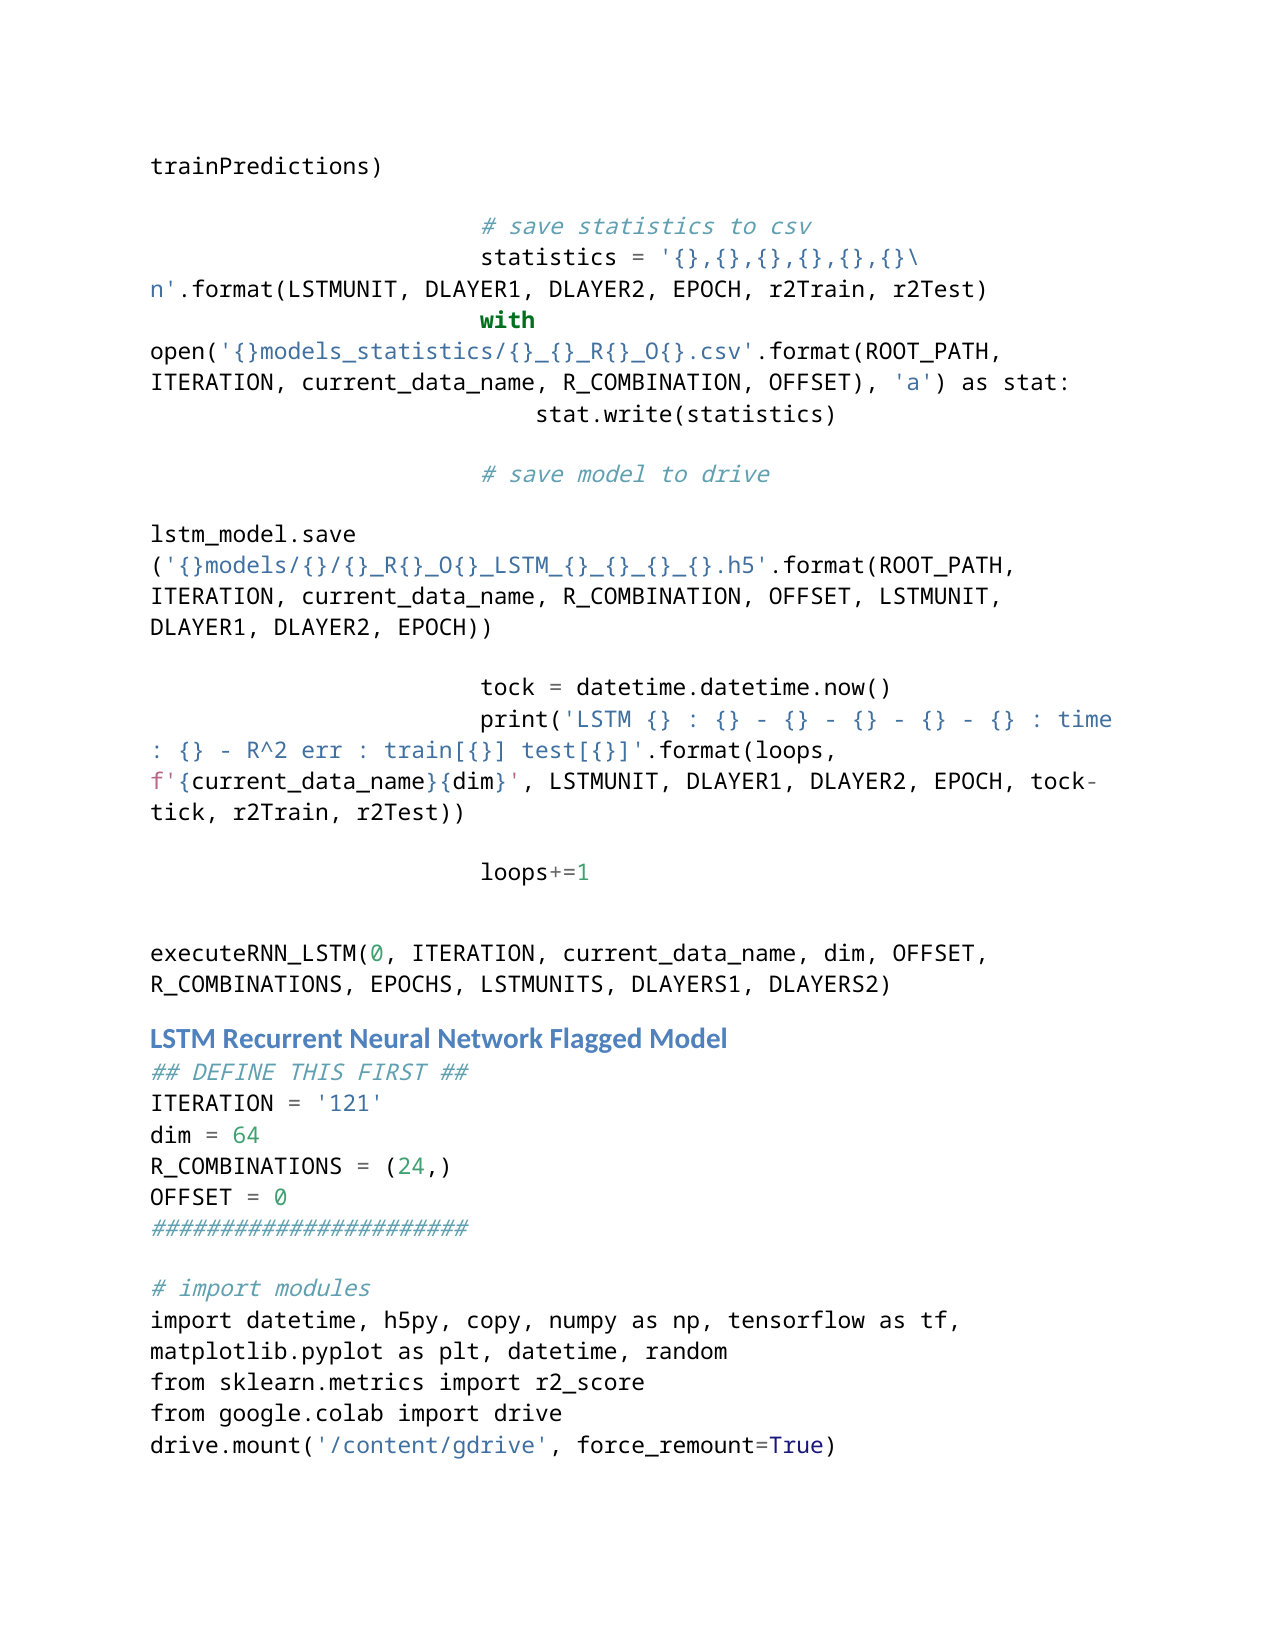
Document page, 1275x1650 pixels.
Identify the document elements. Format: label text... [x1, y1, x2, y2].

text executeRNN_LSTM(0, ITERATION, current_data_name, dim, OFFSET, R_COMBINATIONS, EPOCHS, LSTMUNITS, DLAYERS1, DLAYERS2) [150, 937, 1125, 999]
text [150, 1056, 1125, 1488]
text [150, 150, 1125, 916]
subtitle LSTM Recurrent Neural Network Flagged Model [150, 1020, 1125, 1056]
